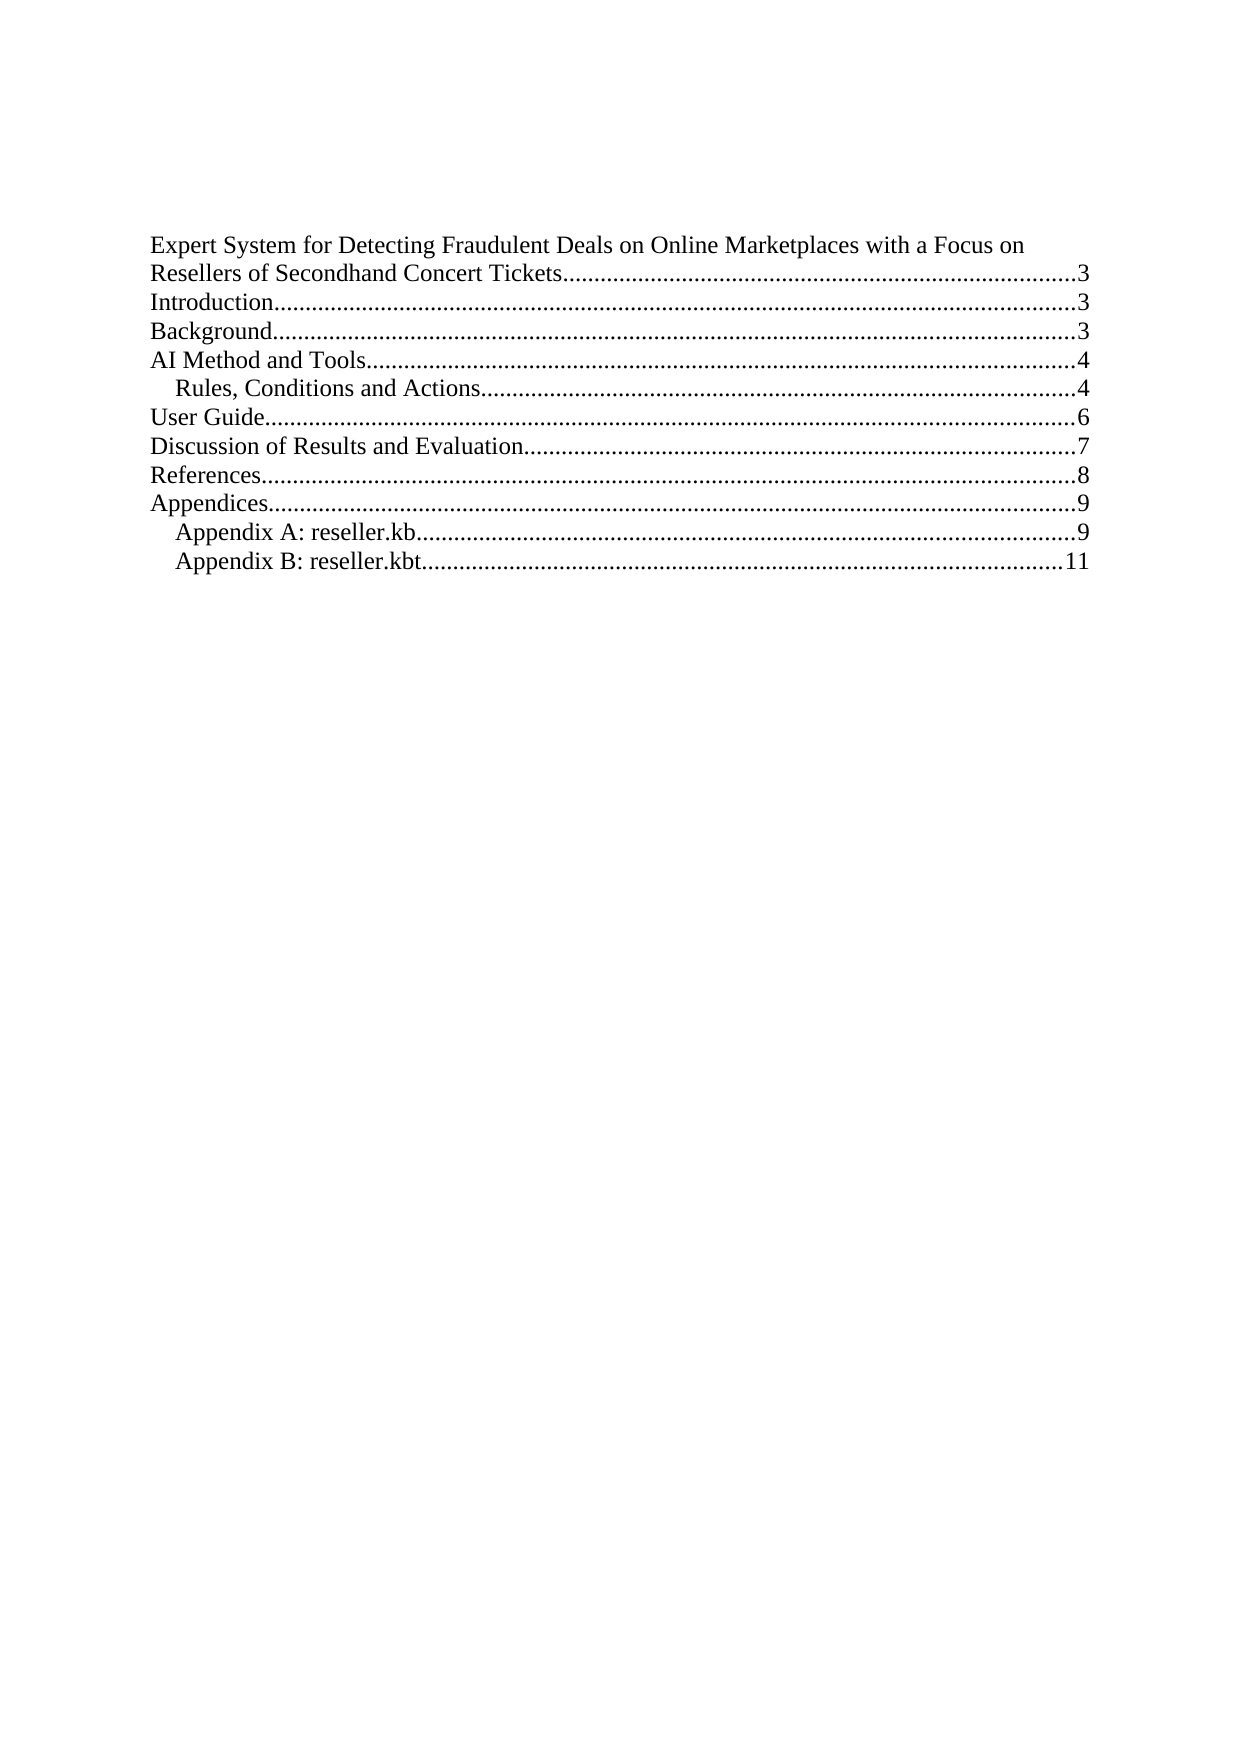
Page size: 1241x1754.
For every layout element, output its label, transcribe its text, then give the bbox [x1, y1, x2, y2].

text Appendices 9 [150, 488, 1090, 517]
text Appendix B: reseller.kbt 11 [175, 546, 1090, 575]
text AI Method and Tools 4 [150, 345, 1090, 373]
text Rules, Conditions and Actions 4 [175, 373, 1090, 402]
text Background 3 [150, 316, 1090, 345]
text User Guide 6 [150, 402, 1090, 431]
text Appendix A: reseller.kb 9 [175, 517, 1090, 546]
text References 8 [150, 460, 1090, 488]
text Introduction 3 [150, 287, 1090, 316]
text Discussion of Results and Evaluation 7 [150, 431, 1090, 460]
text Expert System for Detecting Fraudulent Deals on Online Marketplaces with a Focus on Resellers of Secondhand Concert Tickets 3 [150, 230, 1090, 287]
